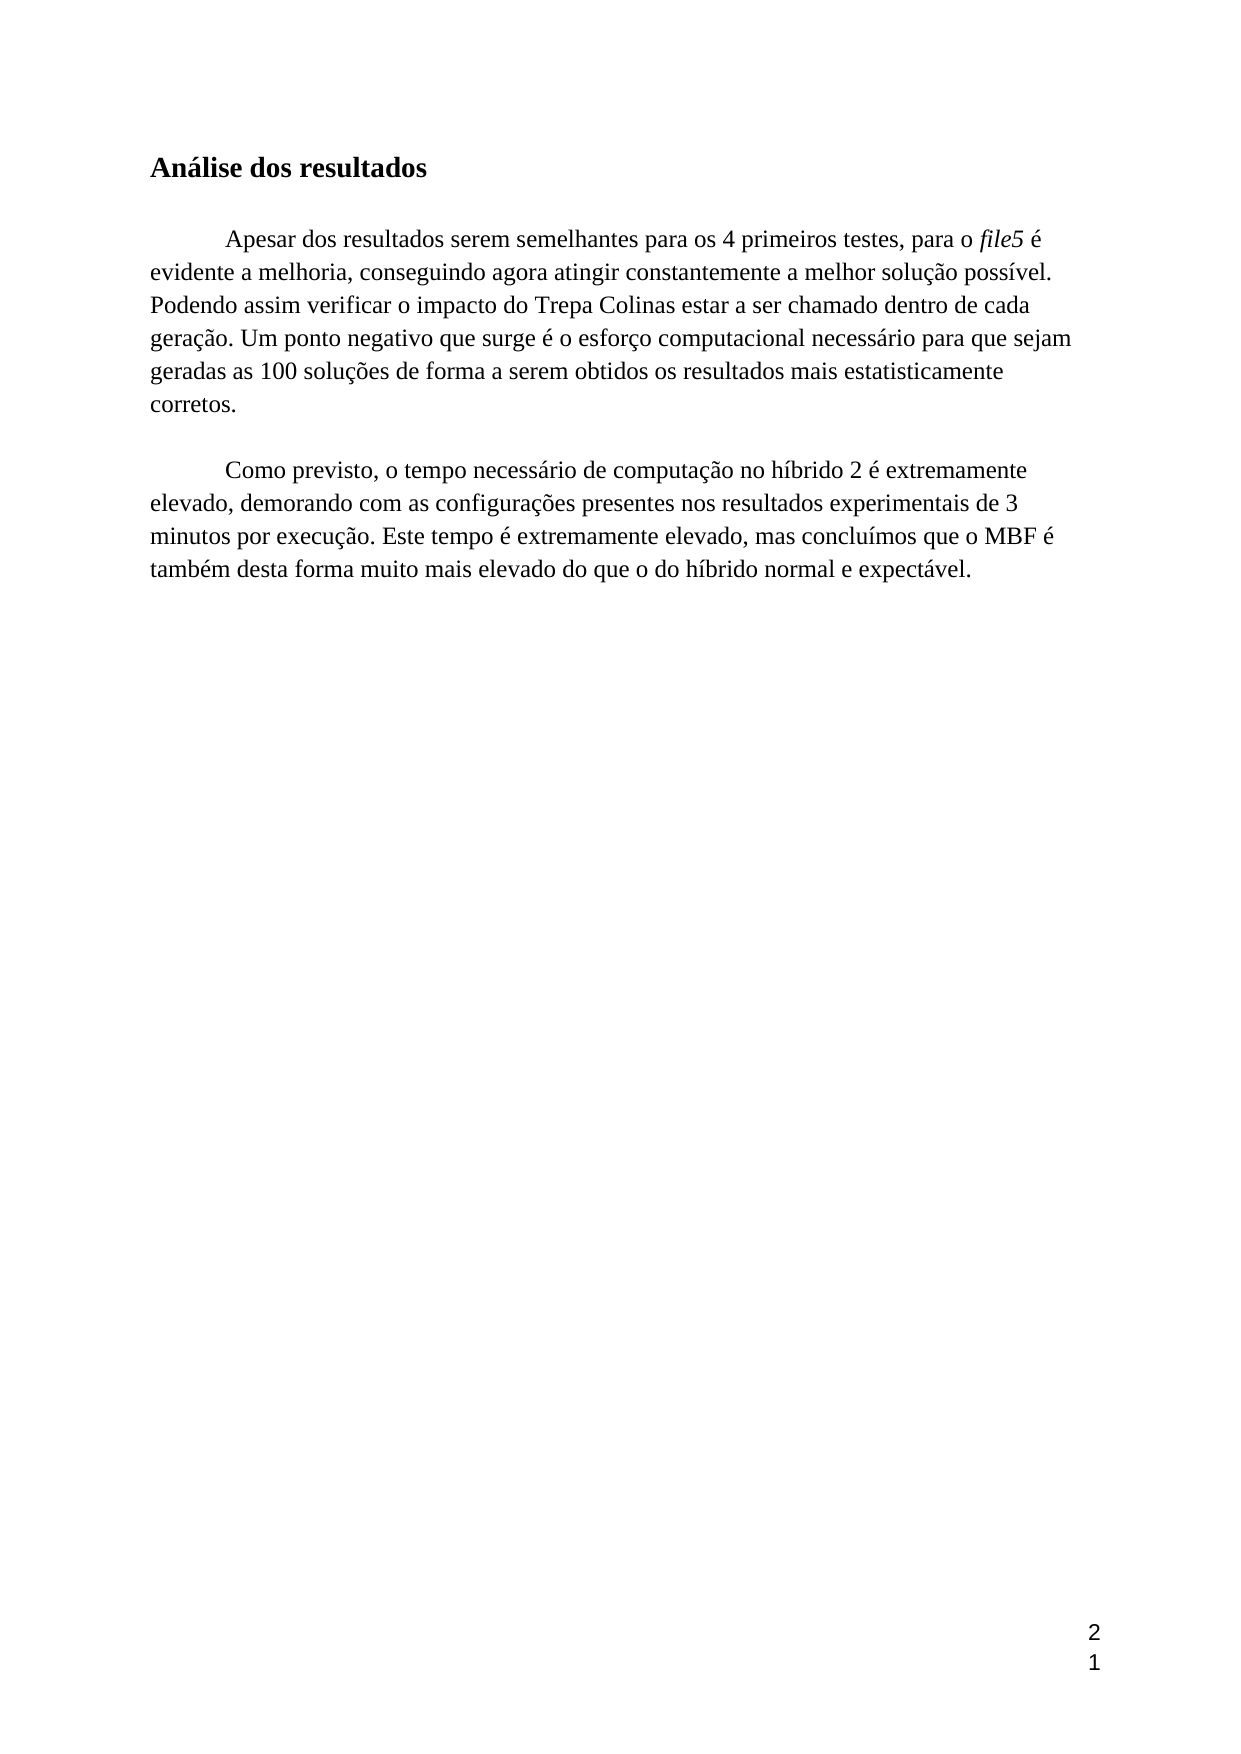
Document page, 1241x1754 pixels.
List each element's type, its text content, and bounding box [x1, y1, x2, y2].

text Apesar dos resultados serem semelhantes para os 4 primeiros testes, para o file5 é evidente a melhoria, conseguindo agora atingir constantemente a melhor solução possível. Podendo assim verificar o impacto do Trepa Colinas estar a ser chamado dentro de cada geração. Um ponto negativo que surge é o esforço computacional necessário para que sejam geradas as 100 soluções de forma a serem obtidos os resultados mais estatisticamente corretos. [150, 224, 1090, 418]
text Análise dos resultados [150, 150, 1090, 183]
text Como previsto, o tempo necessário de computação no híbrido 2 é extremamente elevado, demorando com as configurações presentes nos resultados experimentais de 3 minutos por execução. Este tempo é extremamente elevado, mas concluímos que o MBF é também desta forma muito mais elevado do que o do híbrido normal e expectável. [150, 455, 1090, 583]
